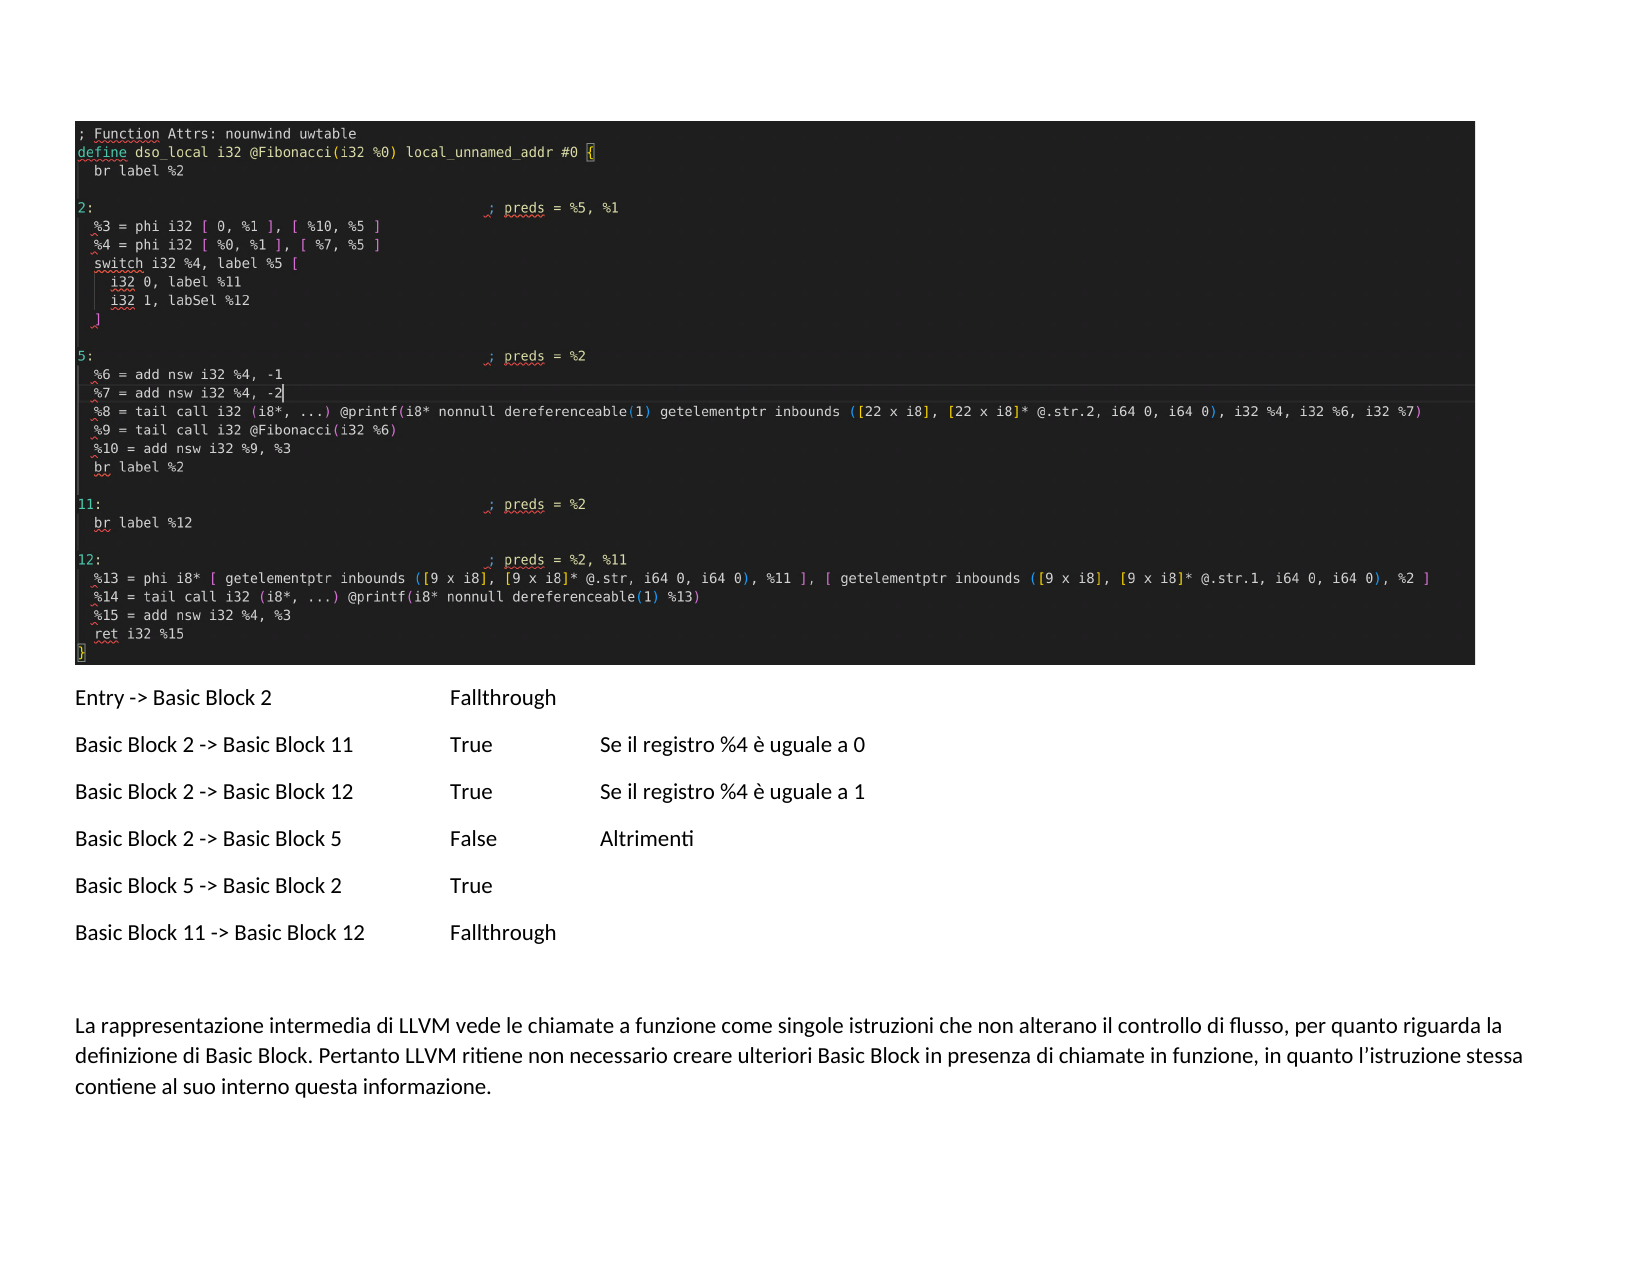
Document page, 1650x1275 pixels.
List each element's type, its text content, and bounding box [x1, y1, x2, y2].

text La rappresentazione intermedia di LLVM vede le chiamate a funzione come singole istruzioni che non alterano il controllo di flusso, per quanto riguarda la definizione di Basic Block. Pertanto LLVM ritiene non necessario creare ulteriori Basic Block in presenza di chiamate in funzione, in quanto l’istruzione stessa contiene al suo interno questa informazione. [75, 1011, 1575, 1100]
text Basic Block 2 -> Basic Block 5 False Altrimenti [75, 824, 1575, 852]
text Basic Block 11 -> Basic Block 12 Fallthrough [75, 918, 1575, 946]
text Basic Block 5 -> Basic Block 2 True [75, 871, 1575, 899]
text Basic Block 2 -> Basic Block 12 True Se il registro %4 è uguale a 1 [75, 777, 1575, 805]
picture [75, 121, 1475, 665]
text Entry -> Basic Block 2 Fallthrough [75, 683, 1575, 711]
text Basic Block 2 -> Basic Block 11 True Se il registro %4 è uguale a 0 [75, 730, 1575, 758]
